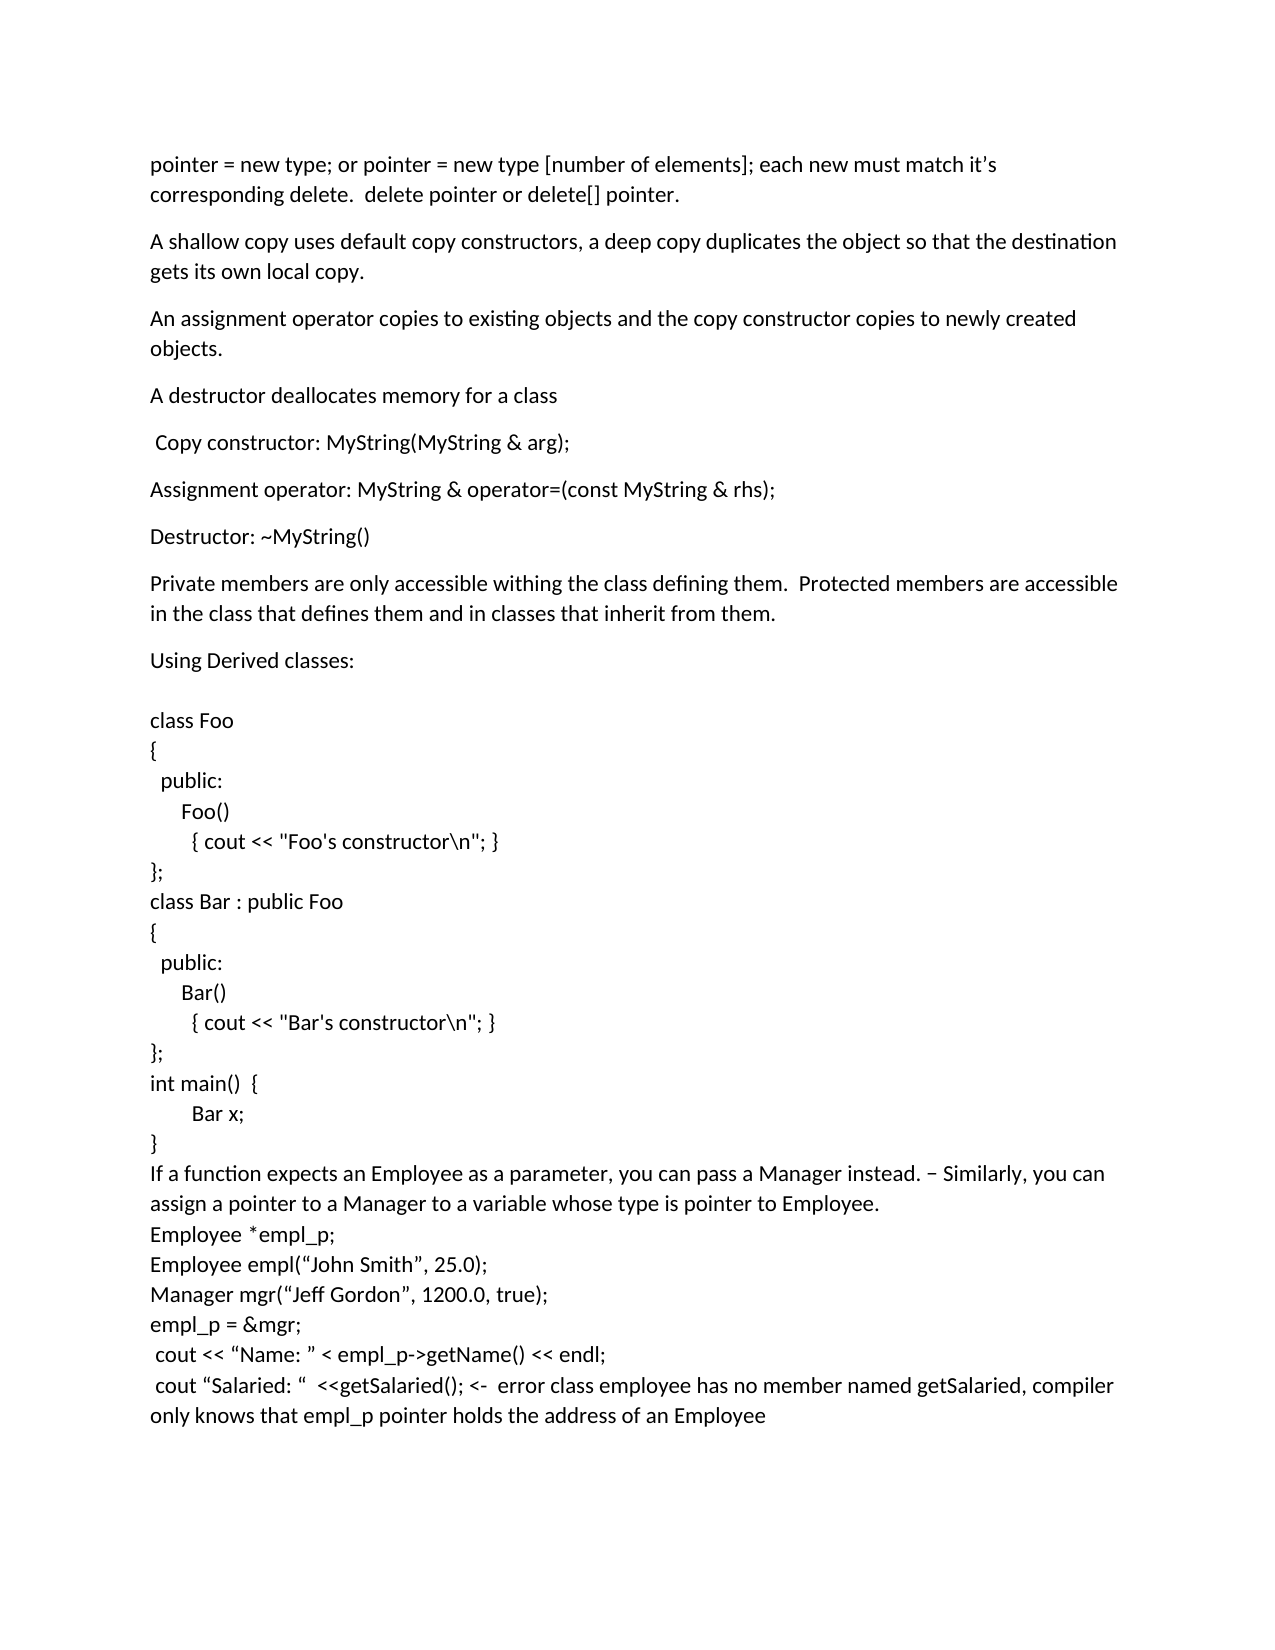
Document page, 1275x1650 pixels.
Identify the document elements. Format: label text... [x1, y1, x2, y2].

text { [150, 736, 1125, 764]
text class Bar : public Foo [150, 887, 1125, 916]
text cout << “Name: ” < empl_p->getName() << endl; [150, 1341, 1125, 1369]
text empl_p = &mgr; [150, 1310, 1125, 1338]
text Copy constructor: MyString(MyString & arg); [150, 428, 1125, 456]
text public: [150, 767, 1125, 795]
text class Foo [150, 706, 1125, 734]
text Bar() [150, 978, 1125, 1006]
text Employee empl(“John Smith”, 25.0); [150, 1250, 1125, 1278]
text A shallow copy uses default copy constructors, a deep copy duplicates the object so that the destination gets its own local copy. [150, 227, 1125, 285]
text cout “Salaried: “ <<getSalaried(); <- error class employee has no member named getSalaried, compiler only knows that empl_p pointer holds the address of an Employee [150, 1371, 1125, 1429]
text A destructor deallocates memory for a class [150, 381, 1125, 409]
text }; [150, 1038, 1125, 1067]
text Manager mgr(“Jeff Gordon”, 1200.0, true); [150, 1280, 1125, 1308]
text } [150, 1129, 1125, 1157]
text An assignment operator copies to existing objects and the copy constructor copies to newly created objects. [150, 304, 1125, 362]
text { [150, 918, 1125, 946]
text pointer = new type; or pointer = new type [number of elements]; each new must match it’s corresponding delete. delete pointer or delete[] pointer. [150, 150, 1125, 208]
text Assignment operator: MyString & operator=(const MyString & rhs); [150, 475, 1125, 503]
text Foo() [150, 797, 1125, 825]
text public: [150, 948, 1125, 976]
text Bar x; [150, 1099, 1125, 1127]
text If a function expects an Employee as a parameter, you can pass a Manager instead. − Similarly, you can assign a pointer to a Manager to a variable whose type is pointer to Employee. [150, 1159, 1125, 1218]
text Using Derived classes: [150, 646, 1125, 674]
text { cout << "Bar's constructor\n"; } [150, 1008, 1125, 1036]
text }; [150, 857, 1125, 885]
text Destructor: ~MyString() [150, 522, 1125, 550]
text { cout << "Foo's constructor\n"; } [150, 827, 1125, 855]
text int main() { [150, 1069, 1125, 1097]
text Private members are only accessible withing the class defining them. Protected members are accessible in the class that defines them and in classes that inherit from them. [150, 569, 1125, 627]
text Employee *empl_p; [150, 1220, 1125, 1248]
